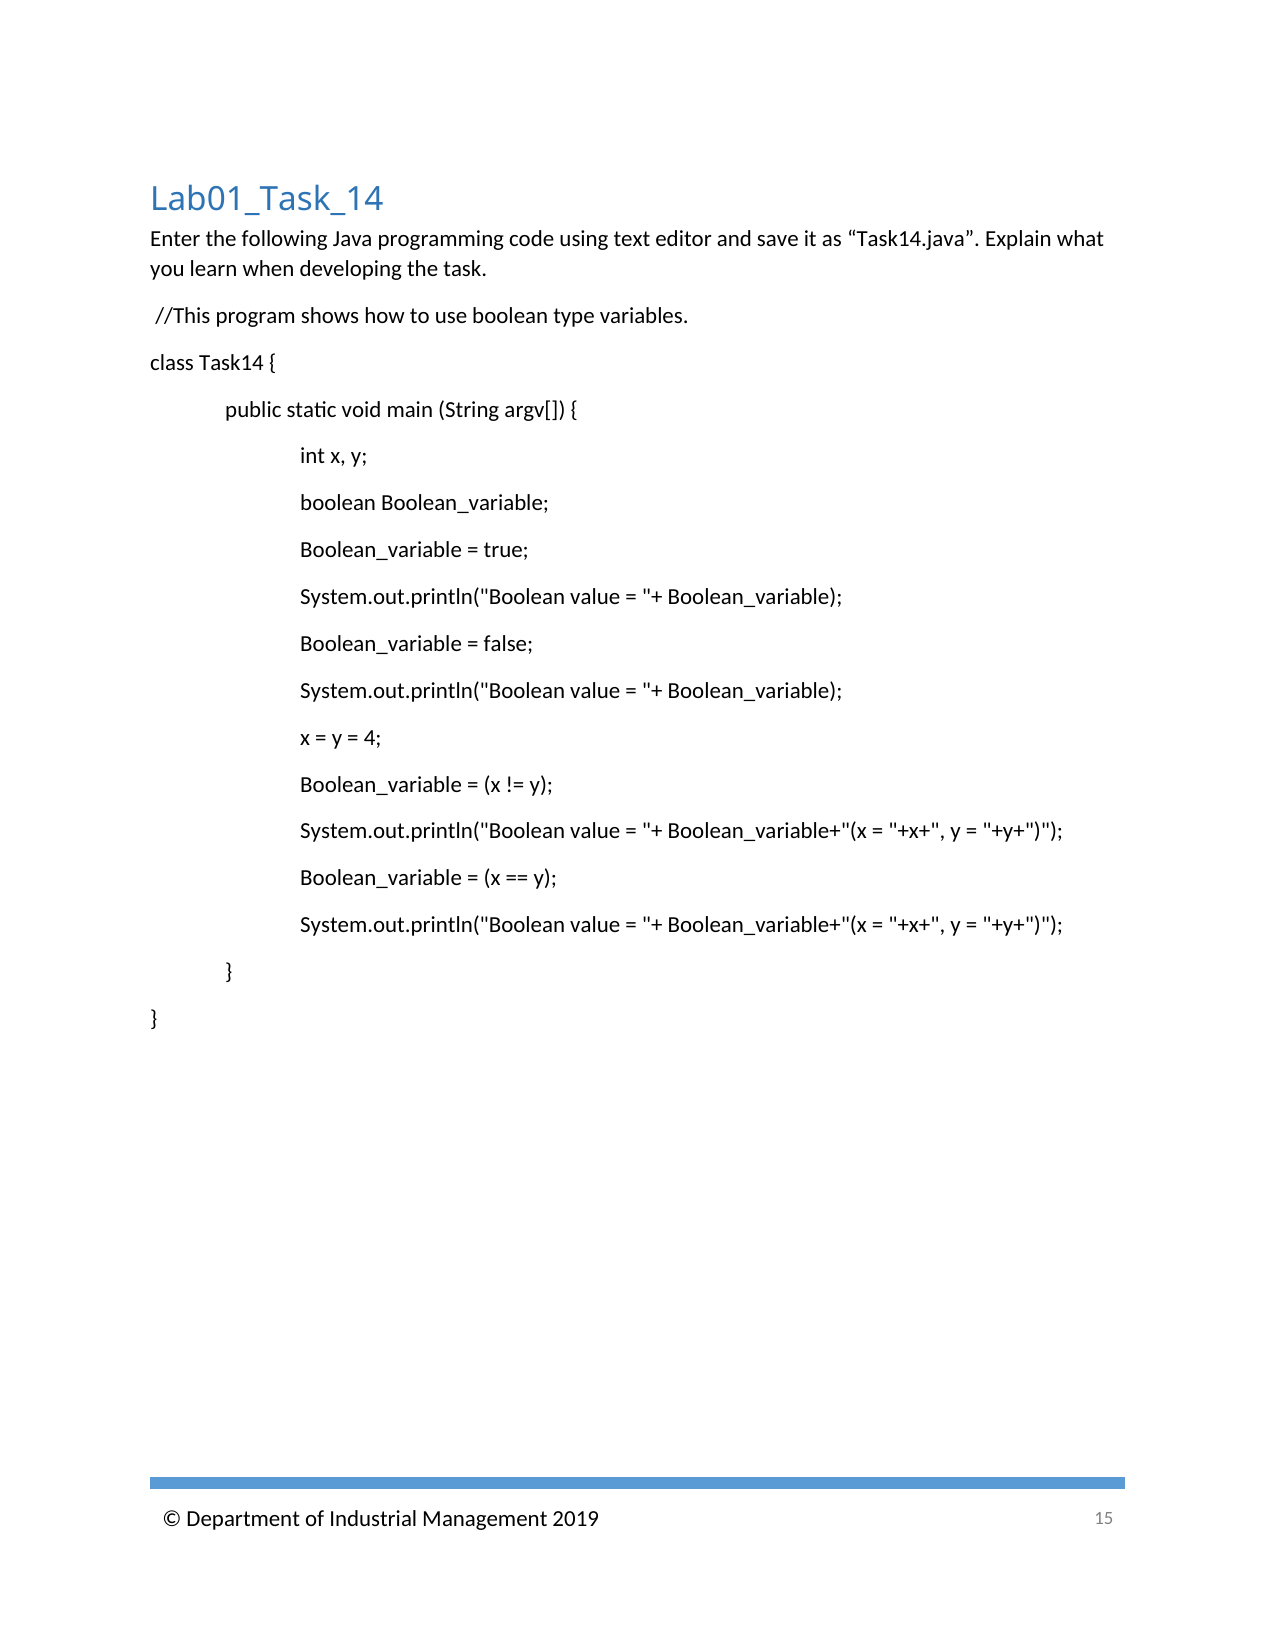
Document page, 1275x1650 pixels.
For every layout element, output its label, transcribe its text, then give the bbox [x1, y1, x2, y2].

text System.out.println("Boolean value = "+ Boolean_variable+"(x = "+x+", y = "+y+")"); [225, 817, 1125, 845]
text public static void main (String argv[]) { [150, 395, 1125, 423]
text Boolean_variable = (x == y); [225, 863, 1125, 892]
text int x, y; [225, 442, 1125, 470]
text Boolean_variable = false; [225, 629, 1125, 657]
text System.out.println("Boolean value = "+ Boolean_variable+"(x = "+x+", y = "+y+")"); [225, 910, 1125, 938]
text Enter the following Java programming code using text editor and save it as “Task14.java”. Explain what you learn when developing the task. [150, 224, 1125, 282]
text boolean Boolean_variable; [225, 488, 1125, 517]
text } [150, 957, 1125, 985]
text //This program shows how to use boolean type variables. [150, 301, 1125, 329]
text Boolean_variable = (x != y); [225, 770, 1125, 798]
text x = y = 4; [225, 723, 1125, 751]
text class Task14 { [150, 348, 1125, 376]
subtitle Lab01_Task_14 [150, 175, 1125, 220]
text Boolean_variable = true; [225, 535, 1125, 563]
text System.out.println("Boolean value = "+ Boolean_variable); [225, 582, 1125, 610]
text } [150, 1004, 1125, 1032]
text System.out.println("Boolean value = "+ Boolean_variable); [225, 676, 1125, 704]
